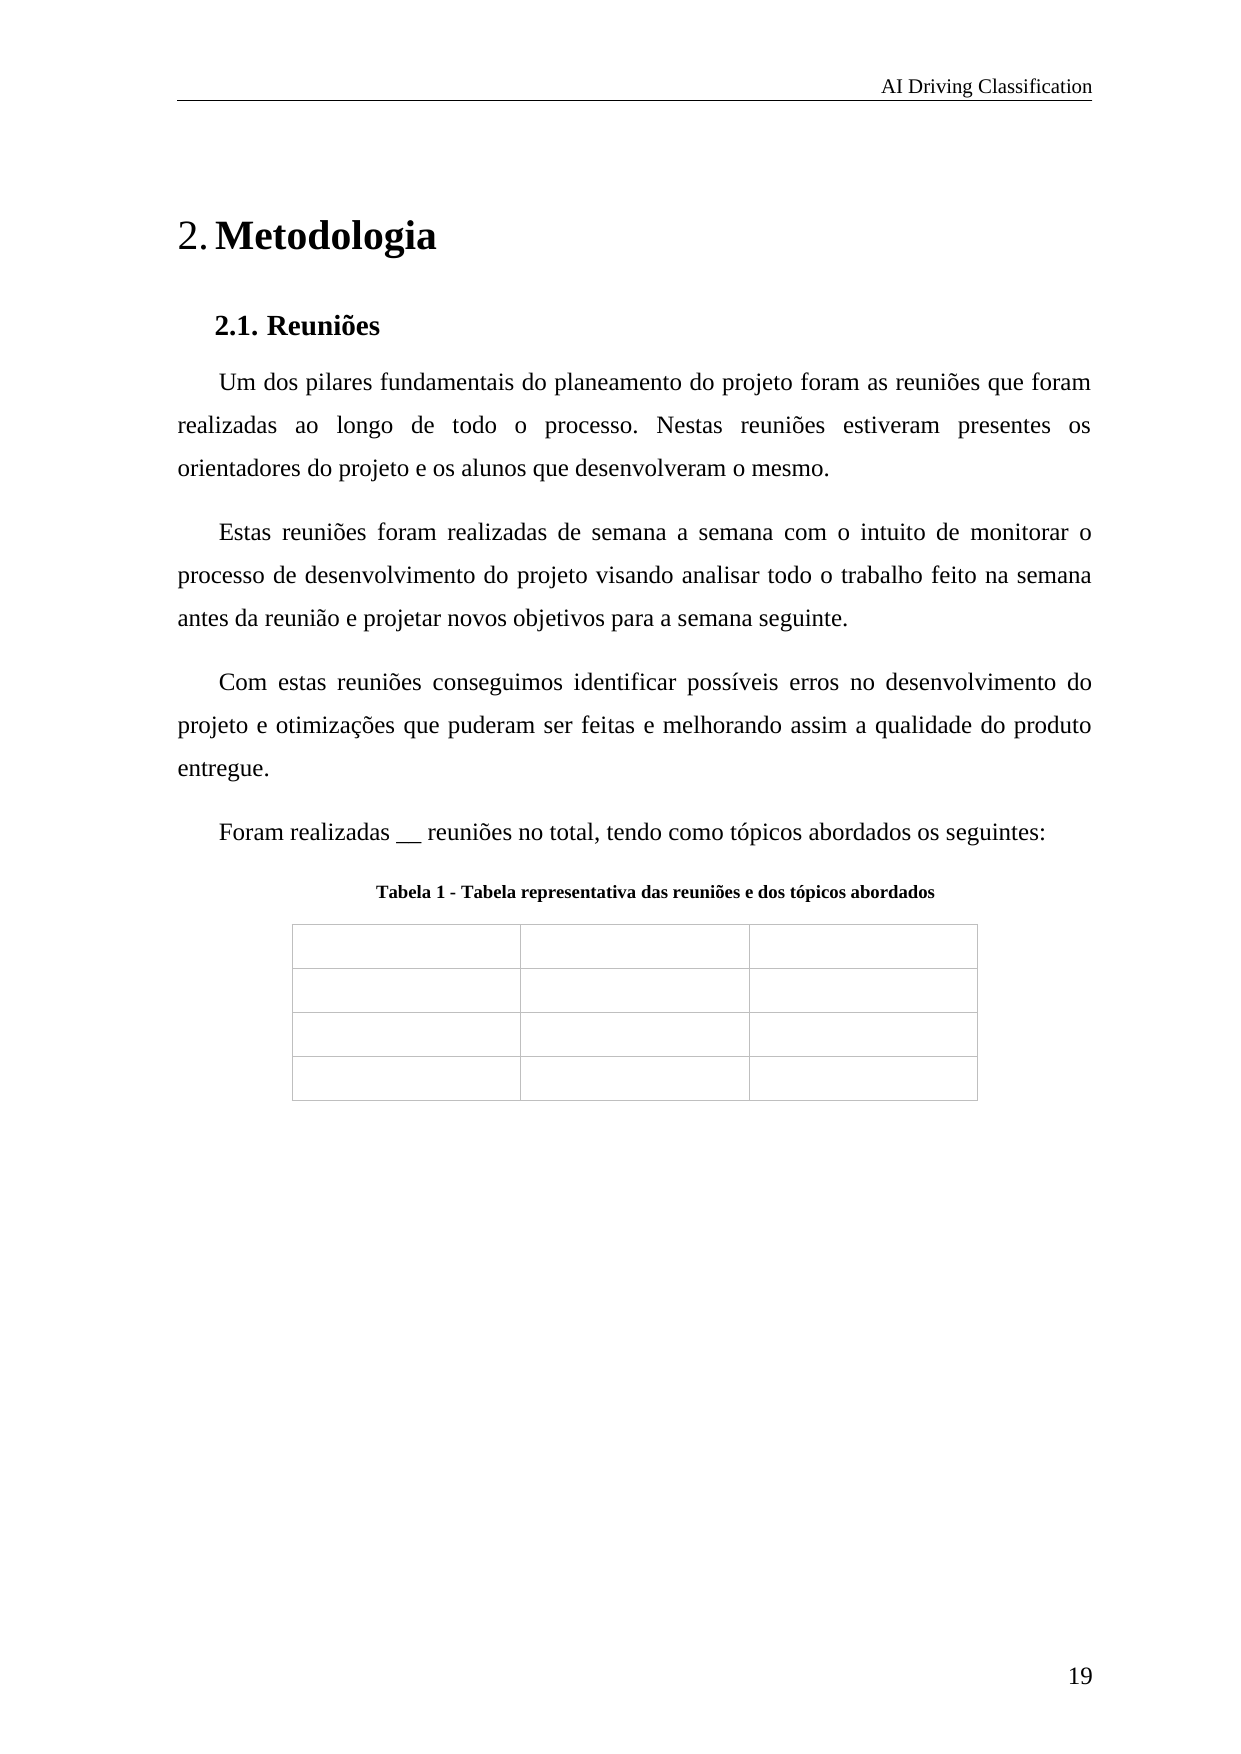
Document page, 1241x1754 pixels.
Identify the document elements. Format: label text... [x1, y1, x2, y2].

text Um dos pilares fundamentais do planeamento do projeto foram as reuniões que foram realizadas ao longo de todo o processo. Nestas reuniões estiveram presentes os orientadores do projeto e os alunos que desenvolveram o mesmo. [177, 367, 1092, 482]
table_cell [293, 1013, 520, 1056]
table_cell [521, 969, 749, 1012]
table_cell [750, 1057, 977, 1100]
table_cell [293, 969, 520, 1012]
table_header [293, 925, 520, 968]
text Tabela 1 - Tabela representativa das reuniões e dos tópicos abordados [177, 881, 1092, 903]
text Foram realizadas __ reuniões no total, tendo como tópicos abordados os seguintes: [177, 817, 1092, 846]
table_cell [750, 969, 977, 1012]
table_header [521, 925, 749, 968]
table_cell [750, 1013, 977, 1056]
text Estas reuniões foram realizadas de semana a semana com o intuito de monitorar o processo de desenvolvimento do projeto visando analisar todo o trabalho feito na semana antes da reunião e projetar novos objetivos para a semana seguinte. [177, 517, 1092, 632]
table_cell [521, 1057, 749, 1100]
table_cell [521, 1013, 749, 1056]
subtitle Reuniões [214, 308, 1092, 342]
subtitle Metodologia [177, 210, 1092, 258]
table_header [750, 925, 977, 968]
table_cell [293, 1057, 520, 1100]
text Com estas reuniões conseguimos identificar possíveis erros no desenvolvimento do projeto e otimizações que puderam ser feitas e melhorando assim a qualidade do produto entregue. [177, 667, 1092, 782]
